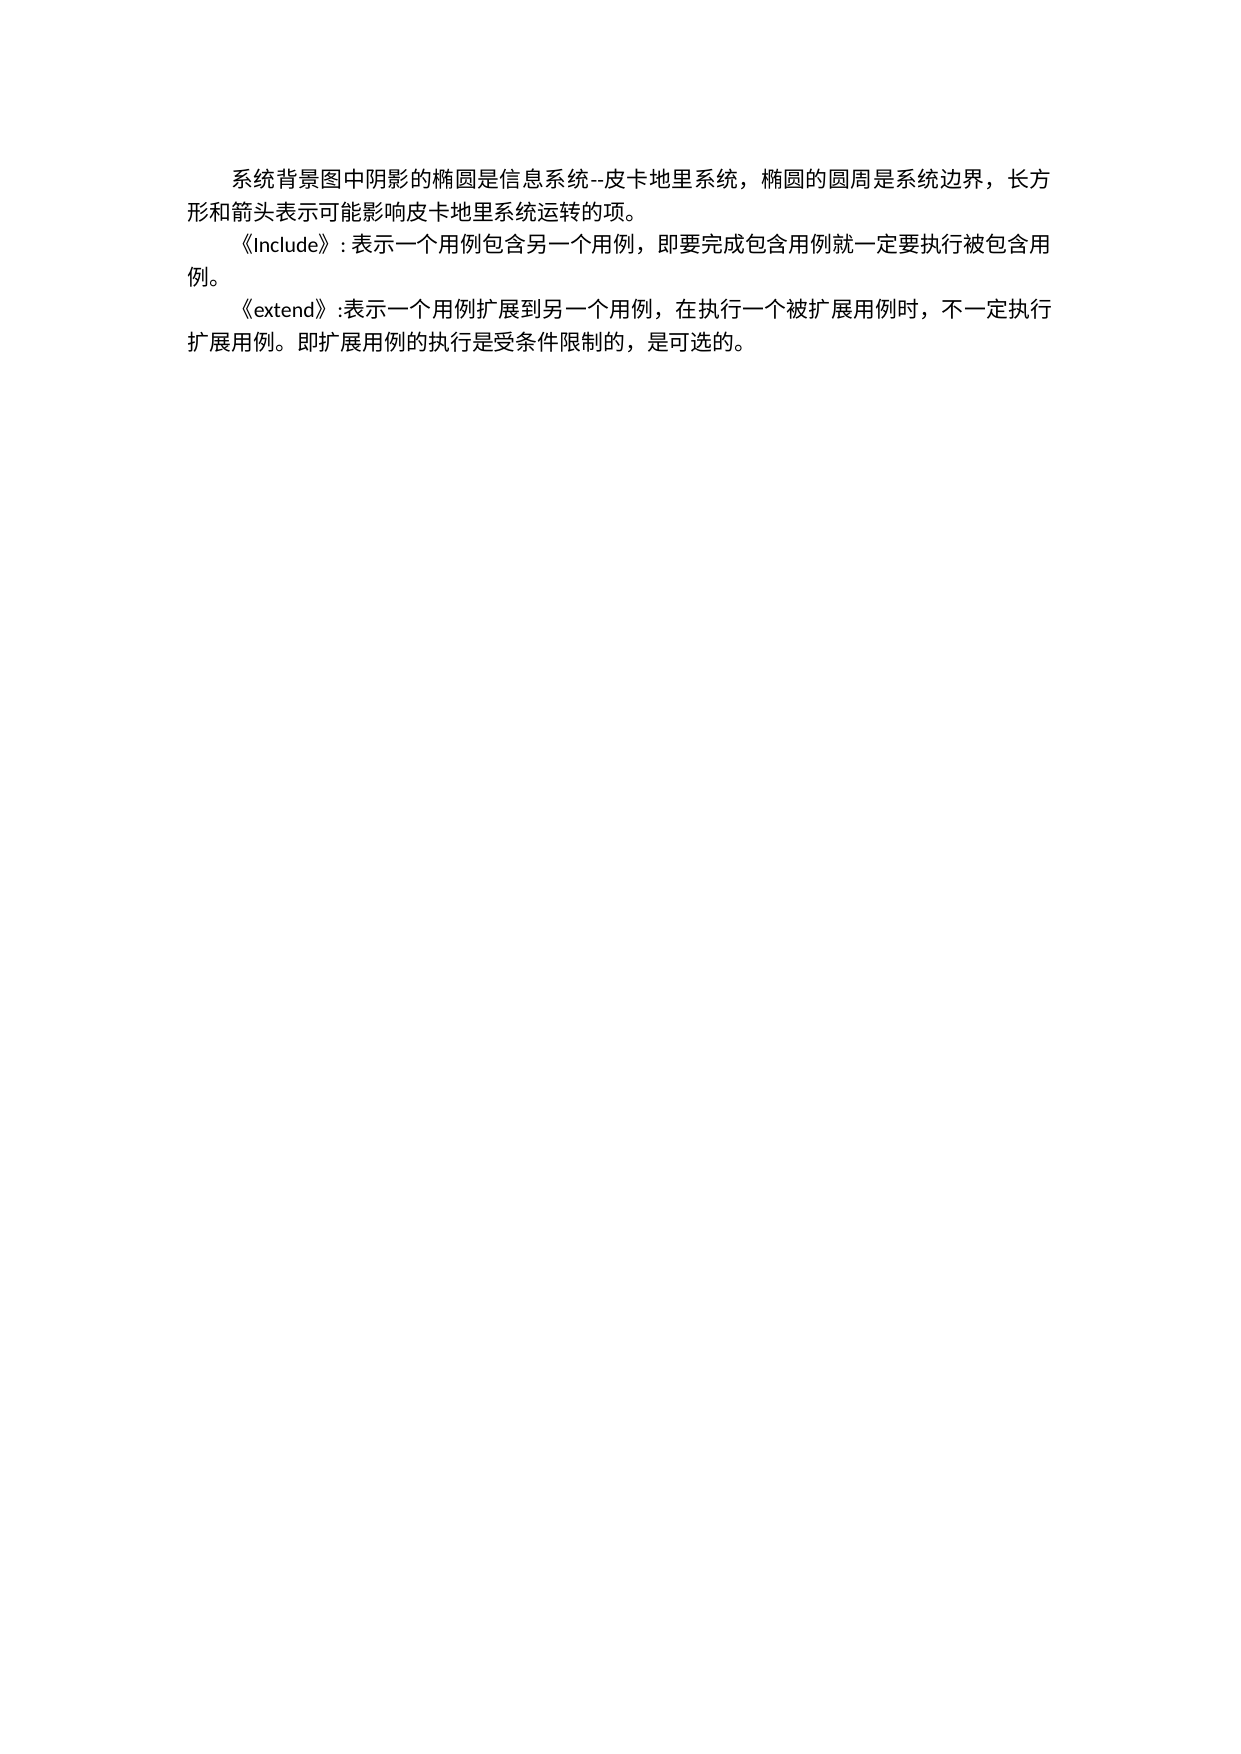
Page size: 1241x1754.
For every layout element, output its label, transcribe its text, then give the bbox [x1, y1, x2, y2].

text 系统背景图中阴影的椭圆是信息系统--皮卡地里系统，椭圆的圆周是系统边界，长方形和箭头表示可能影响皮卡地里系统运转的项。 [187, 162, 1053, 227]
text 《Include》: 表示一个用例包含另一个用例，即要完成包含用例就一定要执行被包含用例。 [187, 227, 1053, 292]
text 《extend》:表示一个用例扩展到另一个用例，在执行一个被扩展用例时，不一定执行扩展用例。即扩展用例的执行是受条件限制的，是可选的。 [187, 292, 1053, 357]
